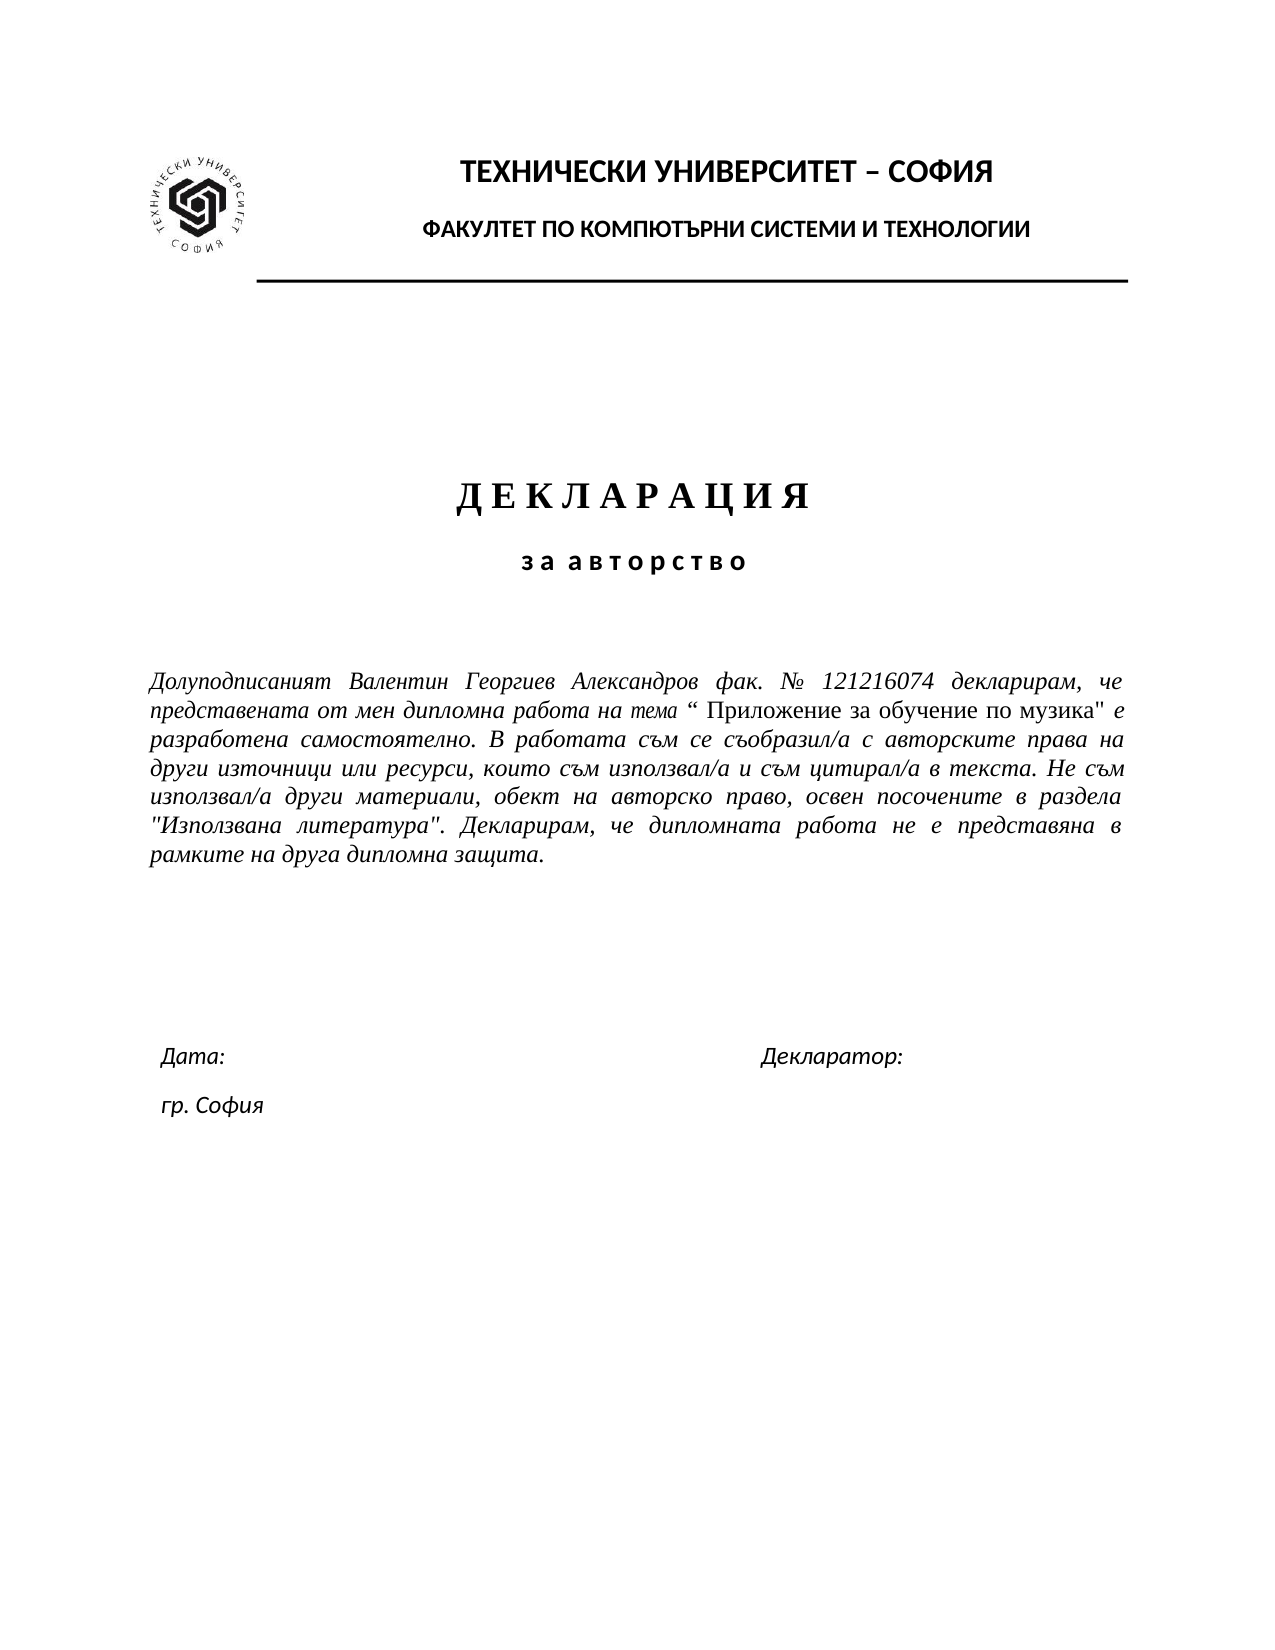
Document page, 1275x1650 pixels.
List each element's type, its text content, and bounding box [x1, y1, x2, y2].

picture [150, 157, 244, 253]
text ТЕХНИЧЕСКИ УНИВЕРСИТЕТ – СОФИЯ [363, 150, 1091, 191]
text з а а в т о р с т в о [176, 542, 1090, 578]
text Дата: Декларатор: [160, 1040, 1125, 1071]
text гр. София [160, 1090, 1125, 1120]
text ФАКУЛТЕТ ПО КОМПЮТЪРНИ СИСТЕМИ И ТЕХНОЛОГИИ [363, 214, 1090, 244]
title Д Е К Л А Р А Ц И Я [174, 473, 1090, 516]
text Долуподписаният Валентин Георгиев Александров фак. № 121216074 декларирам, че представената от мен дипломна работа на тема “ Приложение за обучение по музика" е разработена самостоятелно. В работата съм се съобразил/а с авторските права на други източници или ресурси, които съм използвал/а и съм цитирал/а в текста. Не съм използвал/а други материали, обект на авторско право, освен посочените в раздела "Използвана литература". Декларирам, че дипломната работа не е представяна в рамките на друга дипломна защита. [150, 666, 1125, 868]
